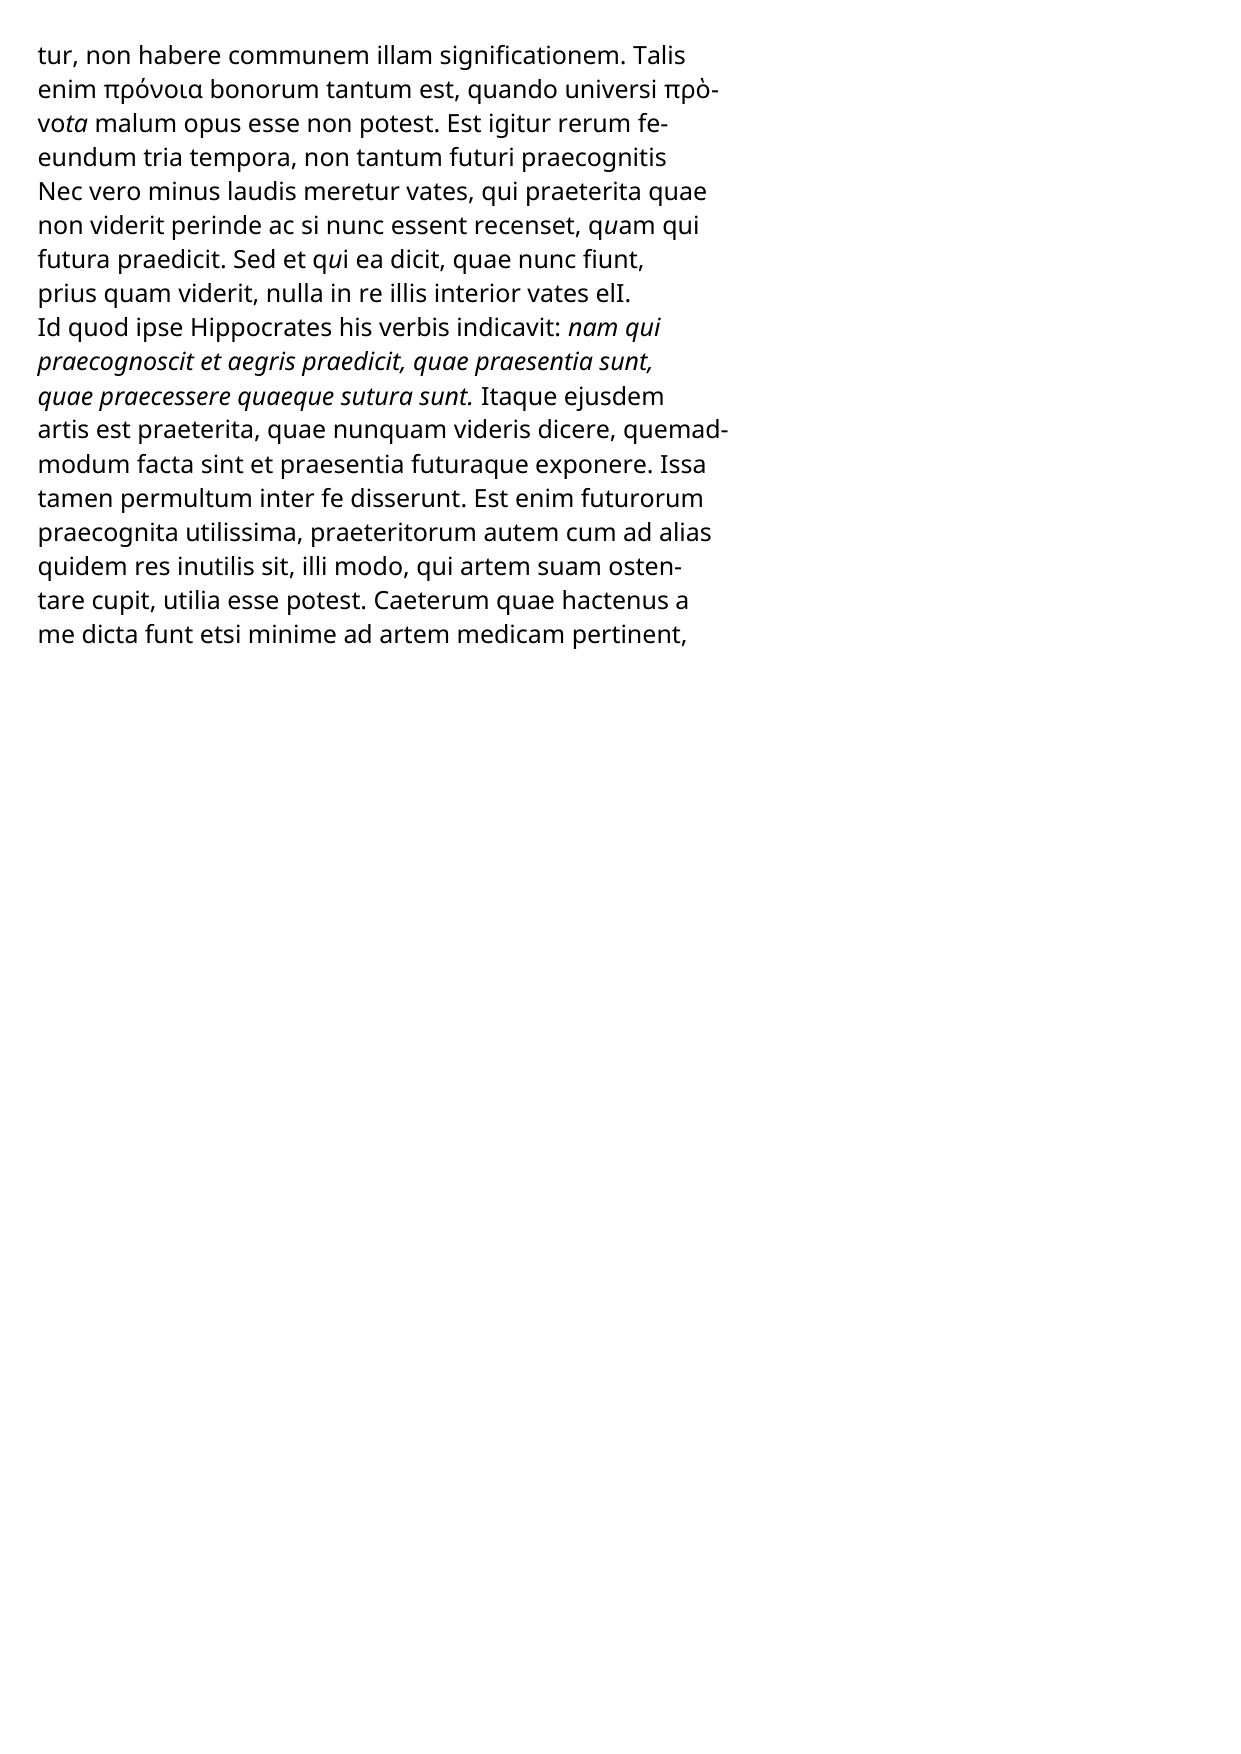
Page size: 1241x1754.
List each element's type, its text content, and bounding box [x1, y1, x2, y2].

text tur, non habere communem illam significationem. Talis enim πρόνοια bonorum tantum est, quando universi πρὸ- vota malum opus esse non potest. Est igitur rerum fe- eundum tria tempora, non tantum futuri praecognitis Nec vero minus laudis meretur vates, qui praeterita quae non viderit perinde ac si nunc essent recenset, quam qui futura praedicit. Sed et qui ea dicit, quae nunc fiunt, prius quam viderit, nulla in re illis interior vates elI. Id quod ipse Hippocrates his verbis indicavit: nam qui praecognoscit et aegris praedicit, quae praesentia sunt, quae praecessere quaeque sutura sunt. Itaque ejusdem artis est praeterita, quae nunquam videris dicere, quemad- modum facta sint et praesentia futuraque exponere. Issa tamen permultum inter fe disserunt. Est enim futurorum praecognita utilissima, praeteritorum autem cum ad alias quidem res inutilis sit, illi modo, qui artem suam osten- tare cupit, utilia esse potest. Caeterum quae hactenus a me dicta funt etsi minime ad artem medicam pertinent, [37, 37, 1203, 651]
